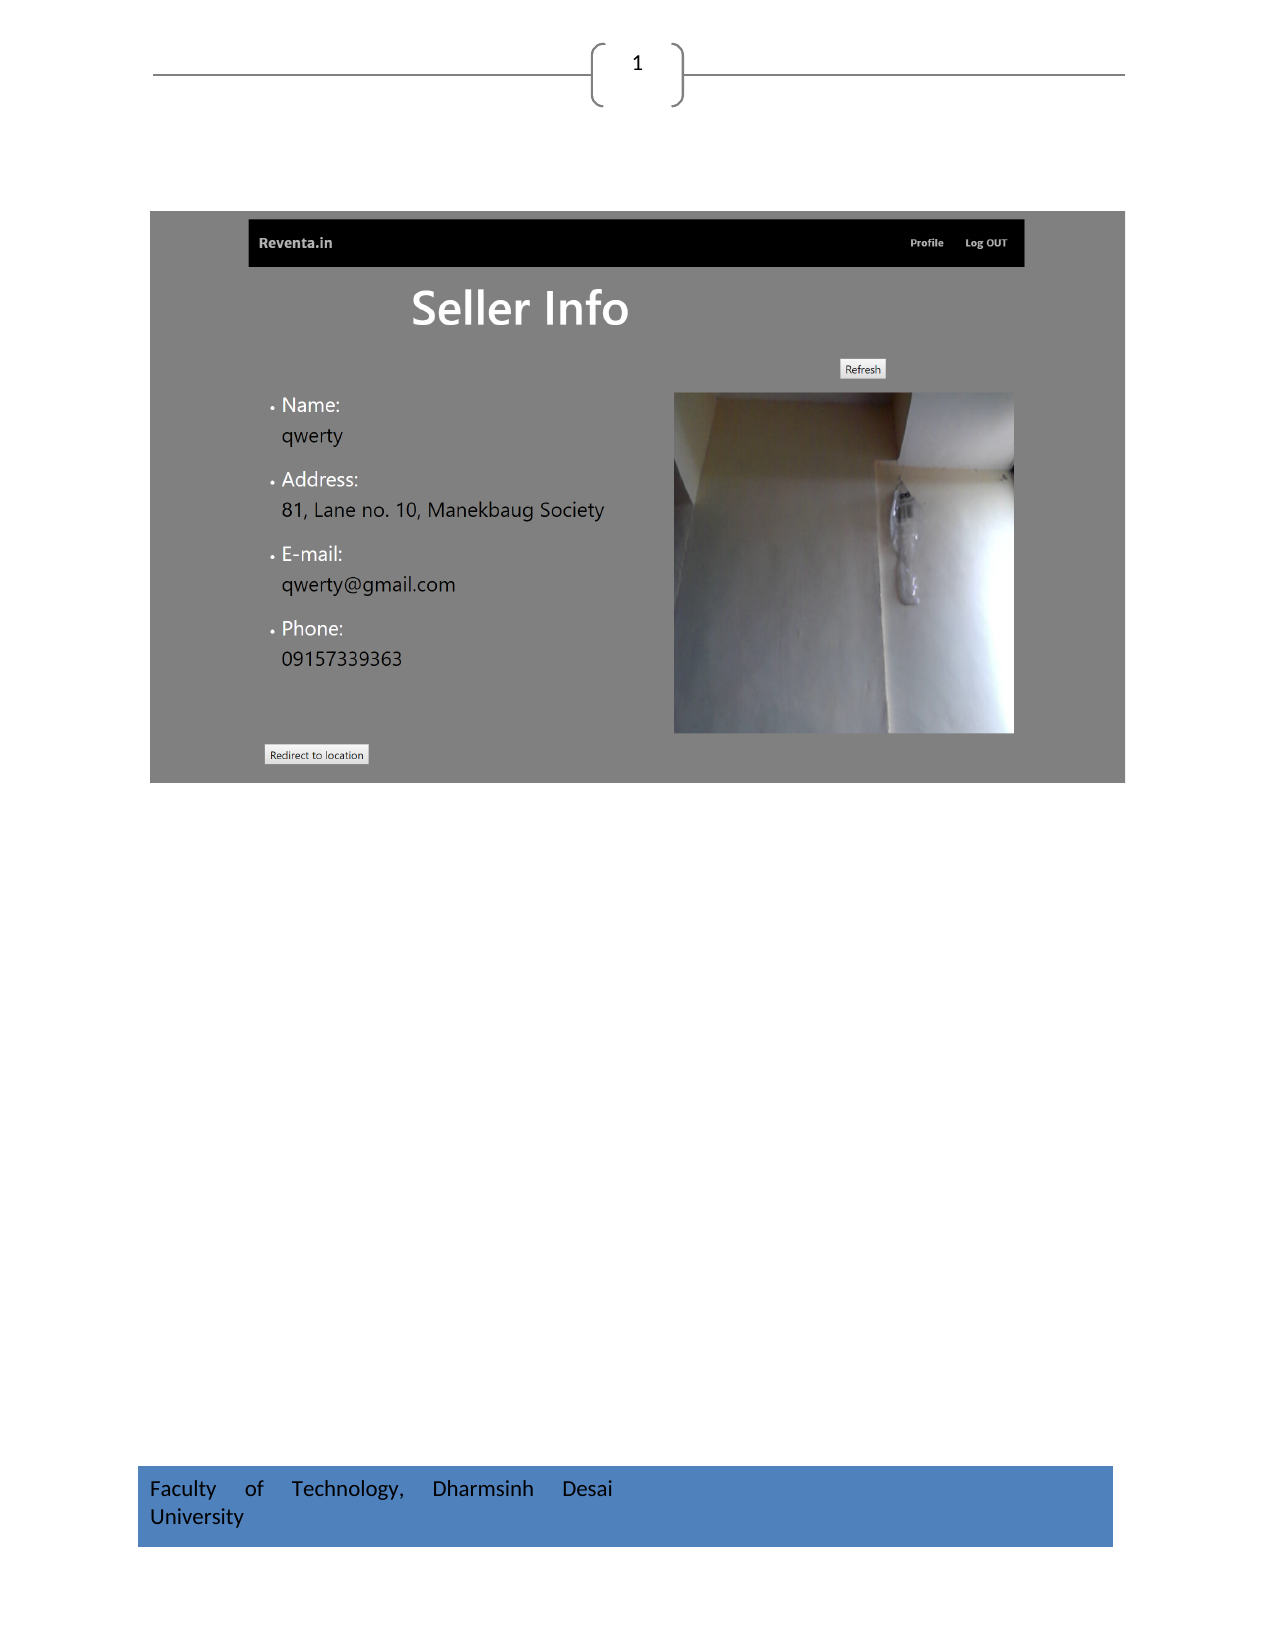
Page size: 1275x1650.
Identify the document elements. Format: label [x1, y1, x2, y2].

picture [150, 211, 1125, 783]
